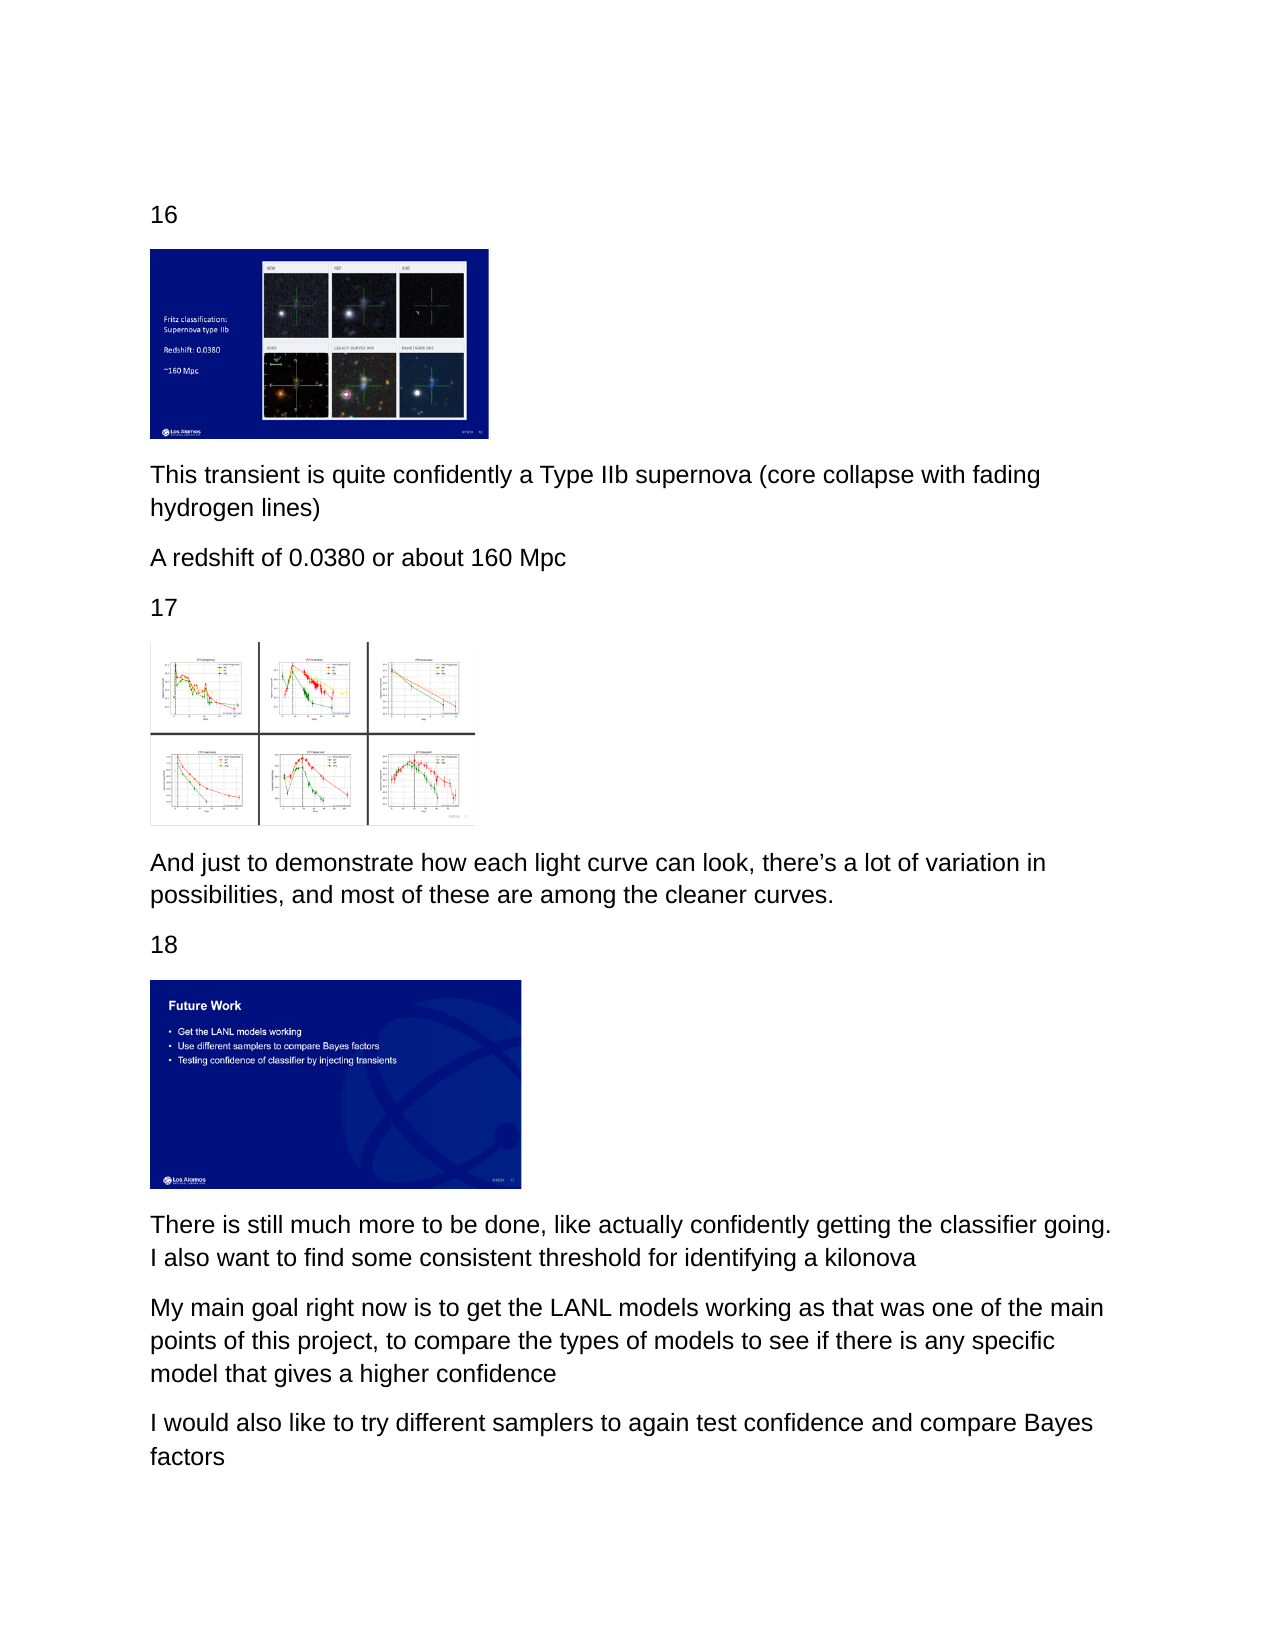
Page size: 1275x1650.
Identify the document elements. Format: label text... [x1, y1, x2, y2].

picture [150, 980, 522, 1189]
text My main goal right now is to get the LANL models working as that was one of the main points of this project, to compare the types of models to see if there is any specific model that gives a higher confidence [150, 1293, 1125, 1387]
picture [150, 642, 476, 826]
text There is still much more to be done, like actually confidently getting the classifier going. I also want to find some consistent threshold for identifying a kilonova [150, 1210, 1125, 1272]
text 18 [150, 930, 1125, 959]
text A redshift of 0.0380 or about 160 Mpc [150, 543, 1125, 572]
text I would also like to try different samplers to again test confidence and compare Bayes factors [150, 1408, 1125, 1470]
text And just to demonstrate how each light curve can look, there’s a lot of variation in possibilities, and most of these are among the cleaner curves. [150, 847, 1125, 909]
text 17 [150, 592, 1125, 621]
text This transient is quite confidently a Type IIb supernova (core collapse with fading hydrogen lines) [150, 460, 1125, 522]
text 16 [150, 200, 1125, 228]
picture [150, 249, 489, 439]
